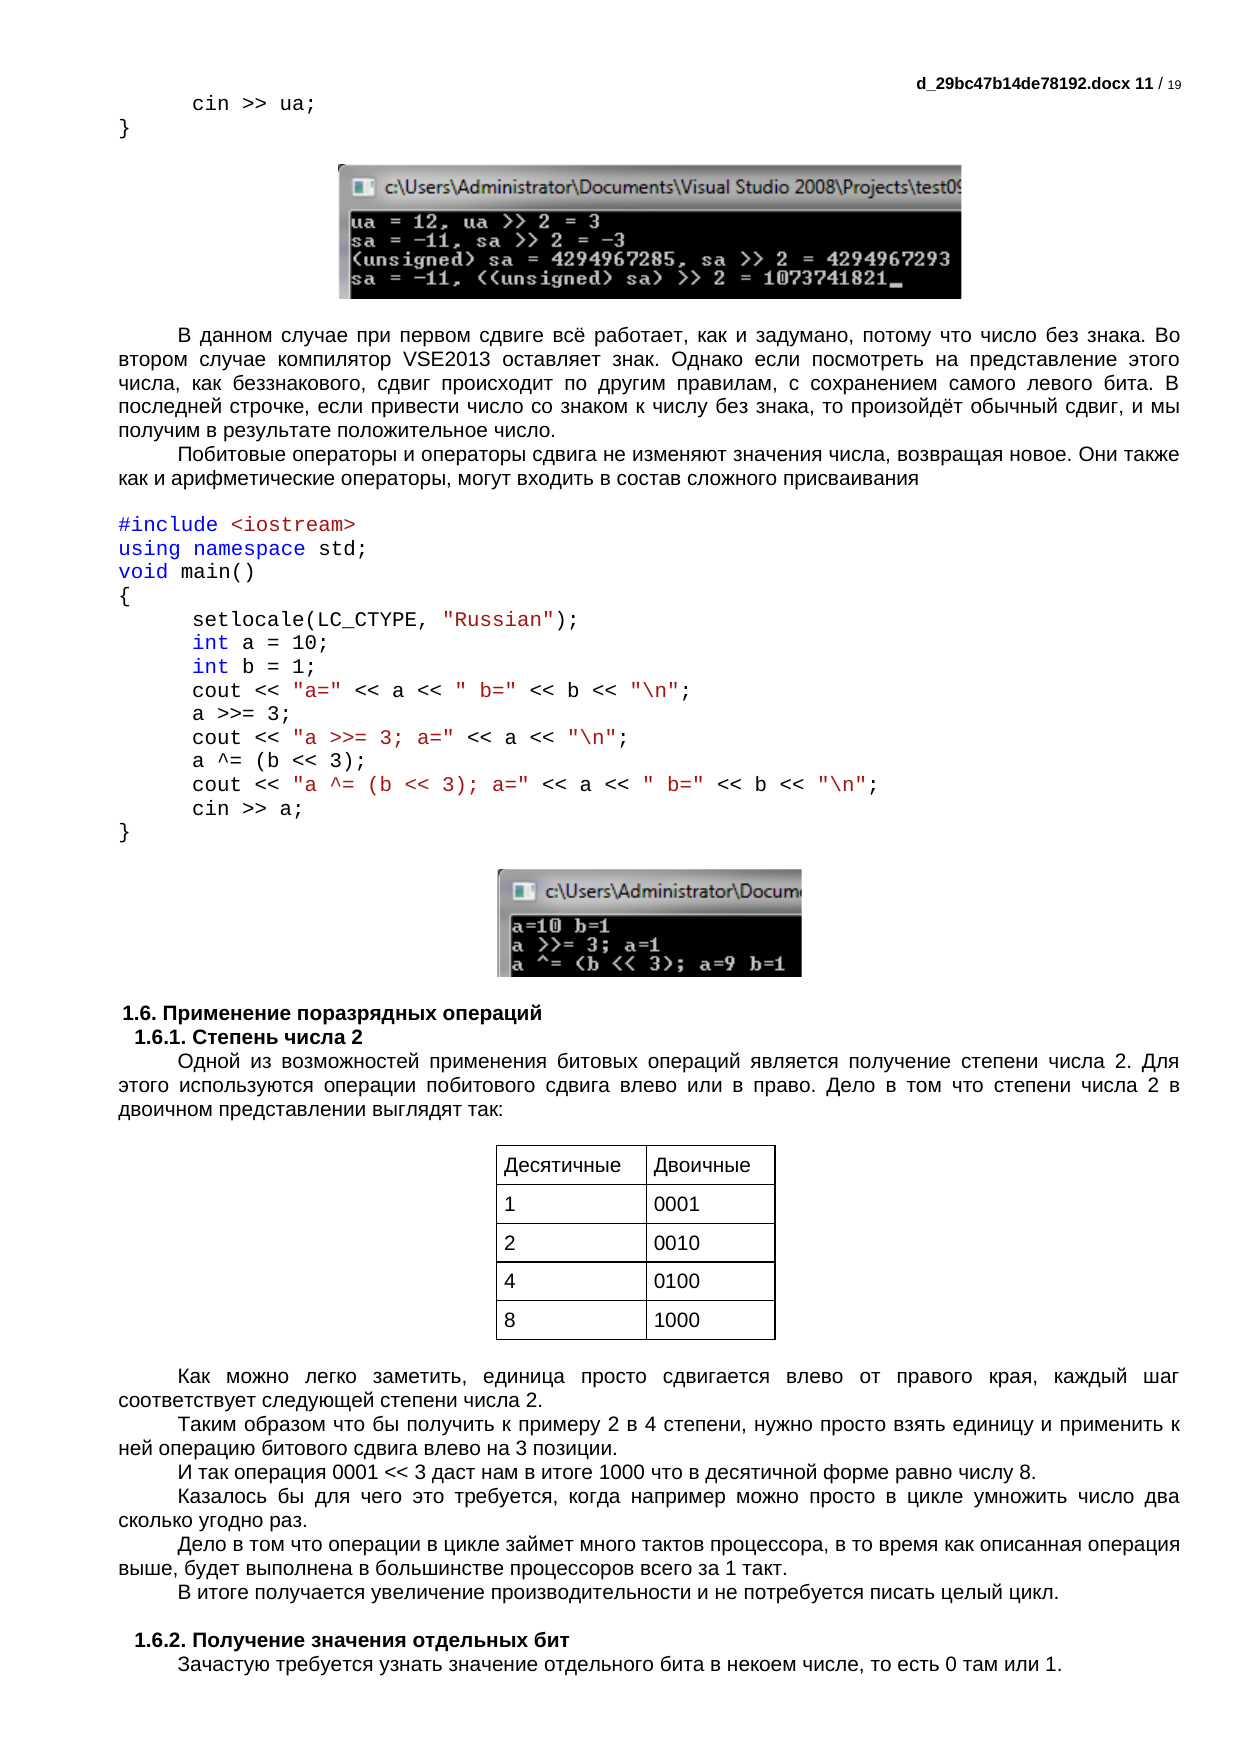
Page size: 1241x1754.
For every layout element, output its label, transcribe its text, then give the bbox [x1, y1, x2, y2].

text Дело в том что операции в цикле займет много тактов процессора, в то время как описанная операция выше, будет выполнена в большинстве процессоров всего за 1 такт. [118, 1532, 1181, 1580]
picture [497, 869, 802, 977]
text Как можно легко заметить, единица просто сдвигается влево от правого края, каждый шаг соответствует следующей степени числа 2. [118, 1364, 1181, 1412]
table_cell 1000 [647, 1301, 774, 1339]
text a >>= 3; [118, 703, 1181, 727]
table_cell 0010 [647, 1224, 774, 1261]
table_cell 0001 [647, 1185, 774, 1222]
picture [338, 164, 962, 299]
text И так операция 0001 << 3 даст нам в итоге 1000 что в десятичной форме равно числу 8. [118, 1460, 1181, 1484]
text Казалось бы для чего это требуется, когда например можно просто в цикле умножить число два сколько угодно раз. [118, 1484, 1181, 1532]
subtitle Получение значения отдельных бит [192, 1628, 1181, 1652]
table_header Десятичные [497, 1146, 646, 1183]
table_header Двоичные [647, 1146, 774, 1183]
text cout << "a=" << a << " b=" << b << "\n"; [118, 679, 1181, 703]
text int b = 1; [118, 656, 1181, 679]
table_cell 2 [497, 1224, 646, 1261]
text cout << "a ^= (b << 3); a=" << a << " b=" << b << "\n"; [118, 774, 1181, 798]
text В данном случае при первом сдвиге всё работает, как и задумано, потому что число без знака. Во втором случае компилятор VSE2013 оставляет знак. Однако если посмотреть на представление этого числа, как беззнакового, сдвиг происходит по другим правилам, с сохранением самого левого бита. В последней строчке, если привести число со знаком к числу без знака, то произойдёт обычный сдвиг, и мы получим в результате положительное число. [118, 322, 1181, 442]
table_cell 0100 [647, 1263, 774, 1300]
text cin >> ua; [118, 93, 1181, 117]
text Таким образом что бы получить к примеру 2 в 4 степени, нужно просто взять единицу и применить к ней операцию битового сдвига влево на 3 позиции. [118, 1412, 1181, 1460]
text } [118, 821, 1181, 845]
subtitle Применение поразрядных операций [162, 1001, 1181, 1025]
text Одной из возможностей применения битовых операций является получение степени числа 2. Для этого используются операции побитового сдвига влево или в право. Дело в том что степени числа 2 в двоичном представлении выглядят так: [118, 1049, 1181, 1121]
text setlocale(LC_CTYPE, "Russian"); [118, 609, 1181, 632]
text cin >> a; [118, 798, 1181, 821]
text В итоге получается увеличение производительности и не потребуется писать целый цикл. [118, 1580, 1181, 1604]
text cout << "a >>= 3; a=" << a << "\n"; [118, 727, 1181, 751]
text { [118, 585, 1181, 609]
subtitle Степень числа 2 [192, 1025, 1181, 1049]
text using namespace std; [118, 538, 1181, 561]
table_cell 8 [497, 1301, 646, 1339]
text int a = 10; [118, 632, 1181, 656]
table_cell 4 [497, 1263, 646, 1300]
text a ^= (b << 3); [118, 751, 1181, 774]
text Побитовые операторы и операторы сдвига не изменяют значения числа, возвращая новое. Они также как и арифметические операторы, могут входить в состав сложного присваивания [118, 442, 1181, 490]
text #include <iostream> [118, 514, 1181, 538]
text Зачастую требуется узнать значение отдельного бита в некоем числе, то есть 0 там или 1. [118, 1652, 1181, 1676]
text } [118, 117, 1181, 140]
table_cell 1 [497, 1185, 646, 1222]
text void main() [118, 561, 1181, 585]
